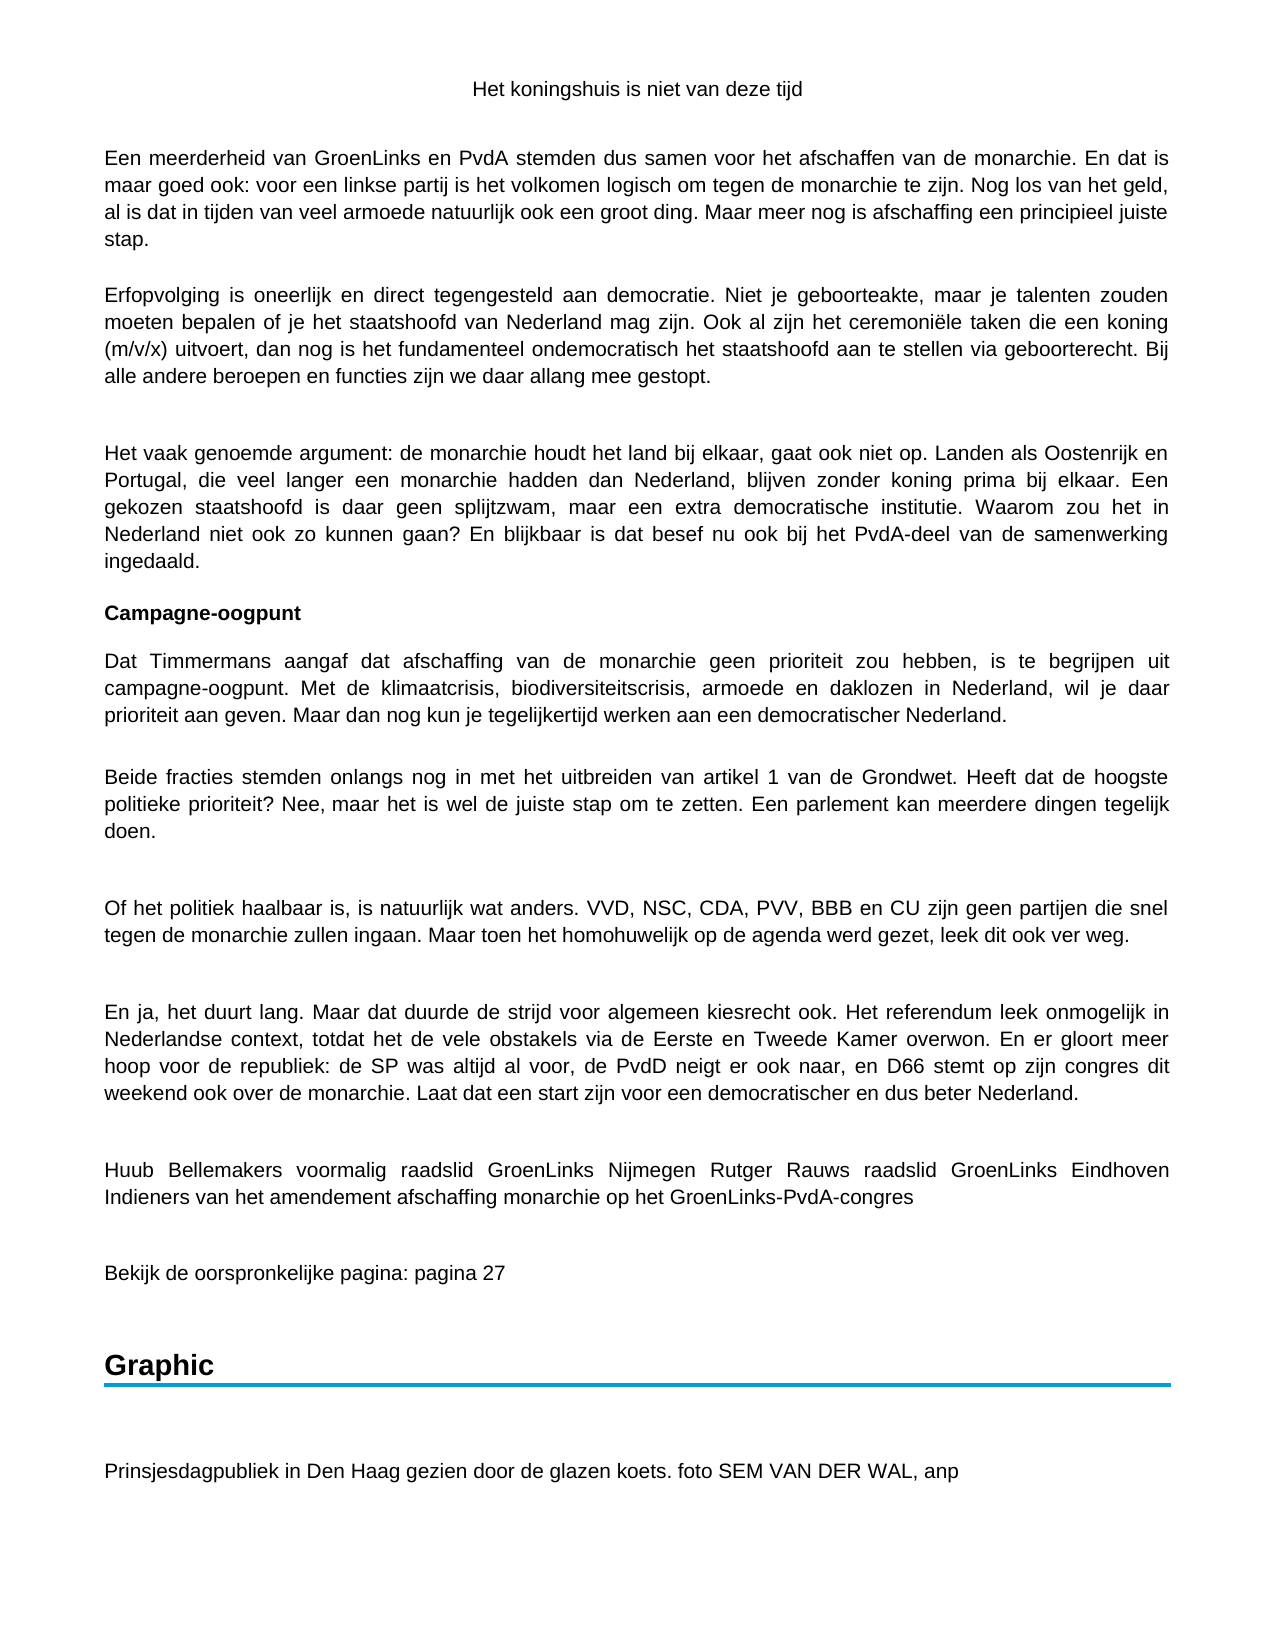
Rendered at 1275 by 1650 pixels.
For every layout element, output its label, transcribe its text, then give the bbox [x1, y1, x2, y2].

text Een meerderheid van GroenLinks en PvdA stemden dus samen voor het afschaffen van de monarchie. En dat is maar goed ook: voor een linkse partij is het volkomen logisch om tegen de monarchie te zijn. Nog los van het geld, al is dat in tijden van veel armoede natuurlijk ook een groot ding. Maar meer nog is afschaffing een principieel juiste stap. [104, 142, 1171, 251]
text En ja, het duurt lang. Maar dat duurde de strijd voor algemeen kiesrecht ook. Het referendum leek onmogelijk in Nederlandse context, totdat het de vele obstakels via de Eerste en Tweede Kamer overwon. En er gloort meer hoop voor de republiek: de SP was altijd al voor, de PvdD neigt er ook naar, en D66 stemt op zijn congres dit weekend ook over de monarchie. Laat dat een start zijn voor een democratischer en dus beter Nederland. [104, 996, 1171, 1105]
text Graphic [104, 1310, 1171, 1381]
text Erfopvolging is oneerlijk en direct tegengesteld aan democratie. Niet je geboorteakte, maar je talenten zouden moeten bepalen of je het staatshoofd van Nederland mag zijn. Ook al zijn het ceremoniële taken die een koning (m/v/x) uitvoert, dan nog is het fundamenteel ondemocratisch het staatshoofd aan te stellen via geboorterecht. Bij alle andere beroepen en functies zijn we daar allang mee gestopt. [104, 279, 1171, 388]
text Beide fracties stemden onlangs nog in met het uitbreiden van artikel 1 van de Grondwet. Heeft dat de hoogste politieke prioriteit? Nee, maar het is wel de juiste stap om te zetten. Een parlement kan meerdere dingen tegelijk doen. [104, 762, 1171, 843]
text Prinsjesdagpubliek in Den Haag gezien door de glazen koets. foto SEM VAN DER WAL, anp [104, 1456, 1171, 1483]
text Dat Timmermans aangaf dat afschaffing van de monarchie geen prioriteit zou hebben, is te begrijpen uit campagne-oogpunt. Met de klimaatcrisis, biodiversiteitscrisis, armoede en daklozen in Nederland, wil je daar prioriteit aan geven. Maar dan nog kun je tegelijkertijd werken aan een democratischer Nederland. [104, 646, 1171, 727]
text Of het politiek haalbaar is, is natuurlijk wat anders. VVD, NSC, CDA, PVV, BBB en CU zijn geen partijen die snel tegen de monarchie zullen ingaan. Maar toen het homohuwelijk op de agenda werd gezet, leek dit ook ver weg. [104, 893, 1171, 947]
text Huub Bellemakers voormalig raadslid GroenLinks Nijmegen Rutger Rauws raadslid GroenLinks Eindhoven Indieners van het amendement afschaffing monarchie op het GroenLinks-PvdA-congres [104, 1154, 1171, 1208]
text Bekijk de oorspronkelijke pagina: pagina 27 [104, 1258, 1171, 1285]
text Het vaak genoemde argument: de monarchie houdt het land bij elkaar, gaat ook niet op. Landen als Oostenrijk en Portugal, die veel langer een monarchie hadden dan Nederland, blijven zonder koning prima bij elkaar. Een gekozen staatshoofd is daar geen splijtzwam, maar een extra democratische institutie. Waarom zou het in Nederland niet ook zo kunnen gaan? En blijkbaar is dat besef nu ook bij het PvdA-deel van de samenwerking ingedaald. [104, 437, 1171, 573]
text Campagne-oogpunt [104, 598, 1171, 625]
